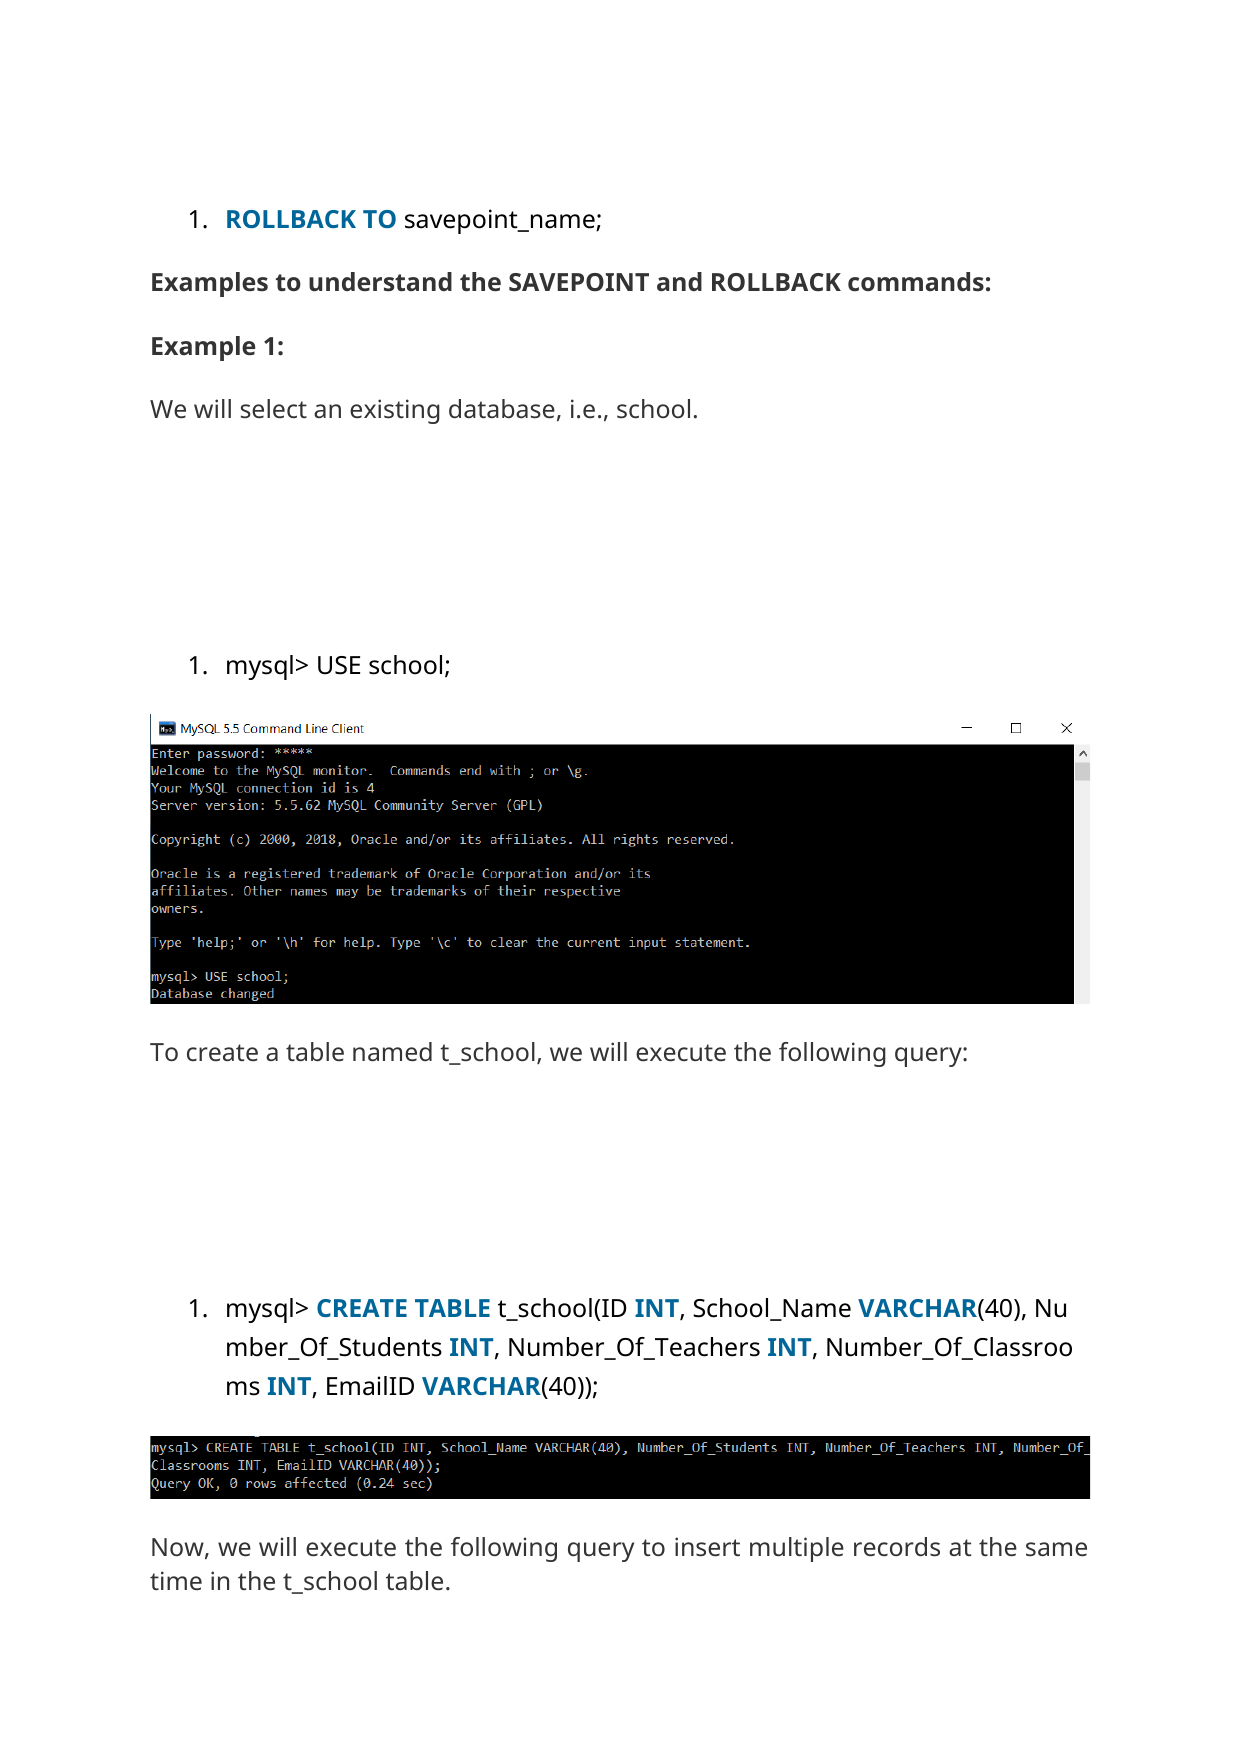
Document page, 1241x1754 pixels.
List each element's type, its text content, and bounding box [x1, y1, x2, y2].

picture [150, 1436, 1091, 1499]
list mysql> CREATE TABLE t_school(ID INT, School_Name VARCHAR(40), Number_Of_Students INT, Number_Of_Teachers INT, Number_Of_Classrooms INT, EmailID VARCHAR(40)); [187, 1286, 1090, 1403]
text Examples to understand the SAVEPOINT and ROLLBACK commands: [150, 265, 1090, 299]
list ROLLBACK TO savepoint_name; [187, 197, 1090, 236]
text Example 1: [150, 328, 1090, 362]
picture [150, 714, 1091, 1004]
text We will select an existing database, i.e., school. [150, 392, 1090, 426]
text To create a table named t_school, we will execute the following query: [150, 1035, 1090, 1069]
text Now, we will execute the following query to insert multiple records at the same time in the t_school table. [150, 1529, 1090, 1598]
list mysql> USE school; [187, 642, 1090, 681]
